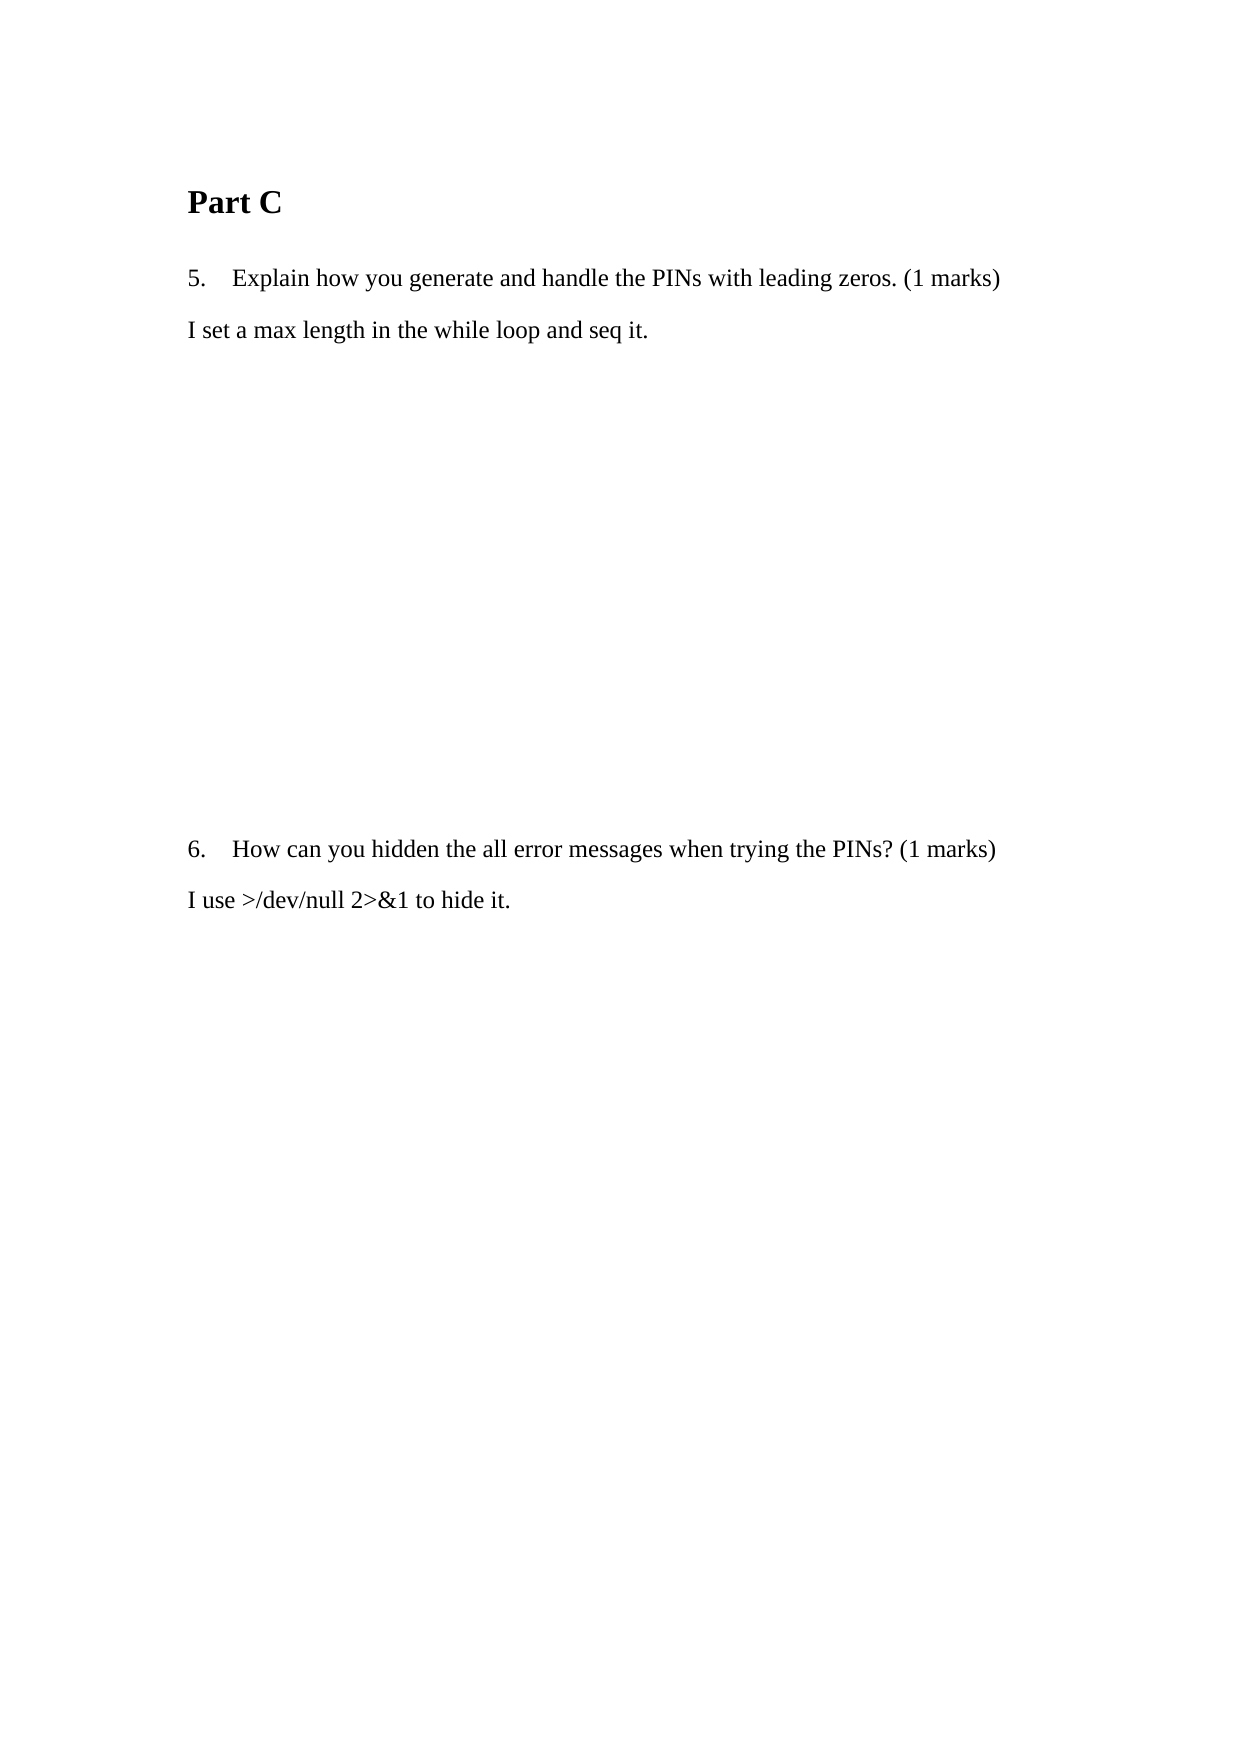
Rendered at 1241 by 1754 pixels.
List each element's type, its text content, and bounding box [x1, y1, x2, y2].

list Explain how you generate and handle the PINs with leading zeros. (1 marks) [187, 259, 1053, 296]
text I use >/dev/null 2>&1 to hide it. [187, 881, 1053, 919]
list How can you hidden the all error messages when trying the PINs? (1 marks) [187, 829, 1053, 867]
text I set a max length in the while loop and seq it. [187, 311, 1053, 348]
text Part C [187, 164, 1053, 239]
